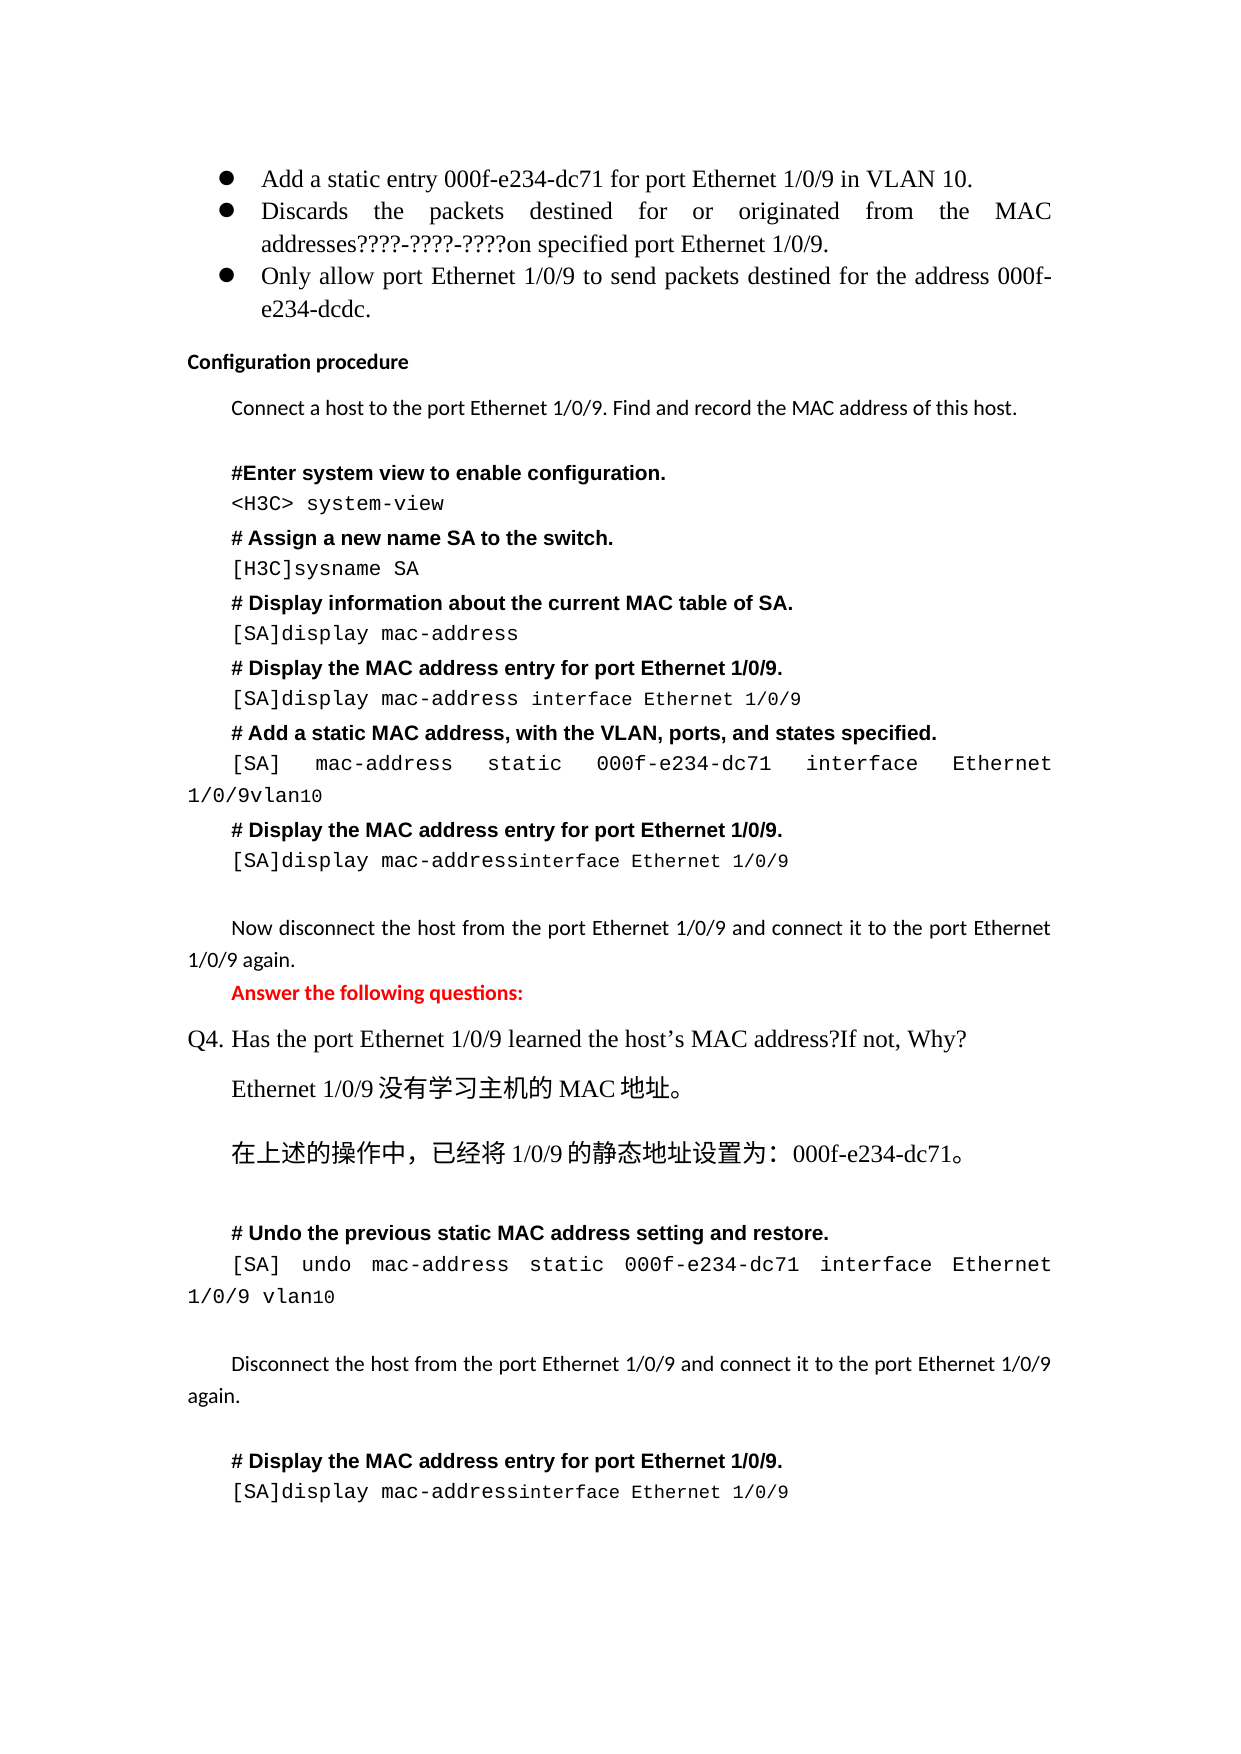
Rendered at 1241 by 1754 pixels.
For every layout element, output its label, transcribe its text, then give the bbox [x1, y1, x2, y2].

text [SA] mac-address static 000f-e234-dc71 interface Ethernet 1/0/9vlan10 [187, 749, 1053, 814]
text # Display information about the current MAC table of SA. [187, 586, 1053, 619]
text 在上述的操作中，已经将1/0/9的静态地址设置为：000f-e234-dc71。 [231, 1119, 1053, 1184]
text [SA]display mac-addressinterface Ethernet 1/0/9 [187, 846, 1053, 879]
text Now disconnect the host from the port Ethernet 1/0/9 and connect it to the port Ethernet 1/0/9 again. [187, 911, 1053, 976]
text # Display the MAC address entry for port Ethernet 1/0/9. [187, 651, 1053, 684]
text # Assign a new name SA to the switch. [187, 521, 1053, 554]
text #Enter system view to enable configuration. [187, 456, 1053, 489]
text <H3C> system-view [187, 489, 1053, 521]
list Discards the packets destined for or originated from the MAC addresses????-????-????on specified port Ethernet 1/0/9. [217, 194, 1053, 259]
list Has the port Ethernet 1/0/9 learned the host’s MAC address?If not, Why? [187, 1022, 1053, 1054]
text [H3C]sysname SA [187, 554, 1053, 586]
list Add a static entry 000f-e234-dc71 for port Ethernet 1/0/9 in VLAN 10. [217, 162, 1053, 194]
text Ethernet 1/0/9没有学习主机的MAC地址。 [231, 1054, 1053, 1119]
text Disconnect the host from the port Ethernet 1/0/9 and connect it to the port Ethernet 1/0/9 again. [187, 1347, 1053, 1412]
text [SA]display mac-address interface Ethernet 1/0/9 [187, 684, 1053, 716]
text [SA] undo mac-address static 000f-e234-dc71 interface Ethernet 1/0/9 vlan10 [187, 1249, 1053, 1314]
text Answer the following questions: [187, 976, 1053, 1009]
list Only allow port Ethernet 1/0/9 to send packets destined for the address 000f-e234-dcdc. [217, 259, 1053, 324]
text [SA]display mac-addressinterface Ethernet 1/0/9 [187, 1477, 1053, 1509]
text Configuration procedure [187, 345, 1053, 378]
text Connect a host to the port Ethernet 1/0/9. Find and record the MAC address of this host. [187, 391, 1053, 424]
text # Undo the previous static MAC address setting and restore. [187, 1217, 1053, 1249]
text [SA]display mac-address [187, 619, 1053, 651]
text # Display the MAC address entry for port Ethernet 1/0/9. [187, 1444, 1053, 1477]
text # Display the MAC address entry for port Ethernet 1/0/9. [187, 814, 1053, 846]
text # Add a static MAC address, with the VLAN, ports, and states specified. [187, 716, 1053, 749]
